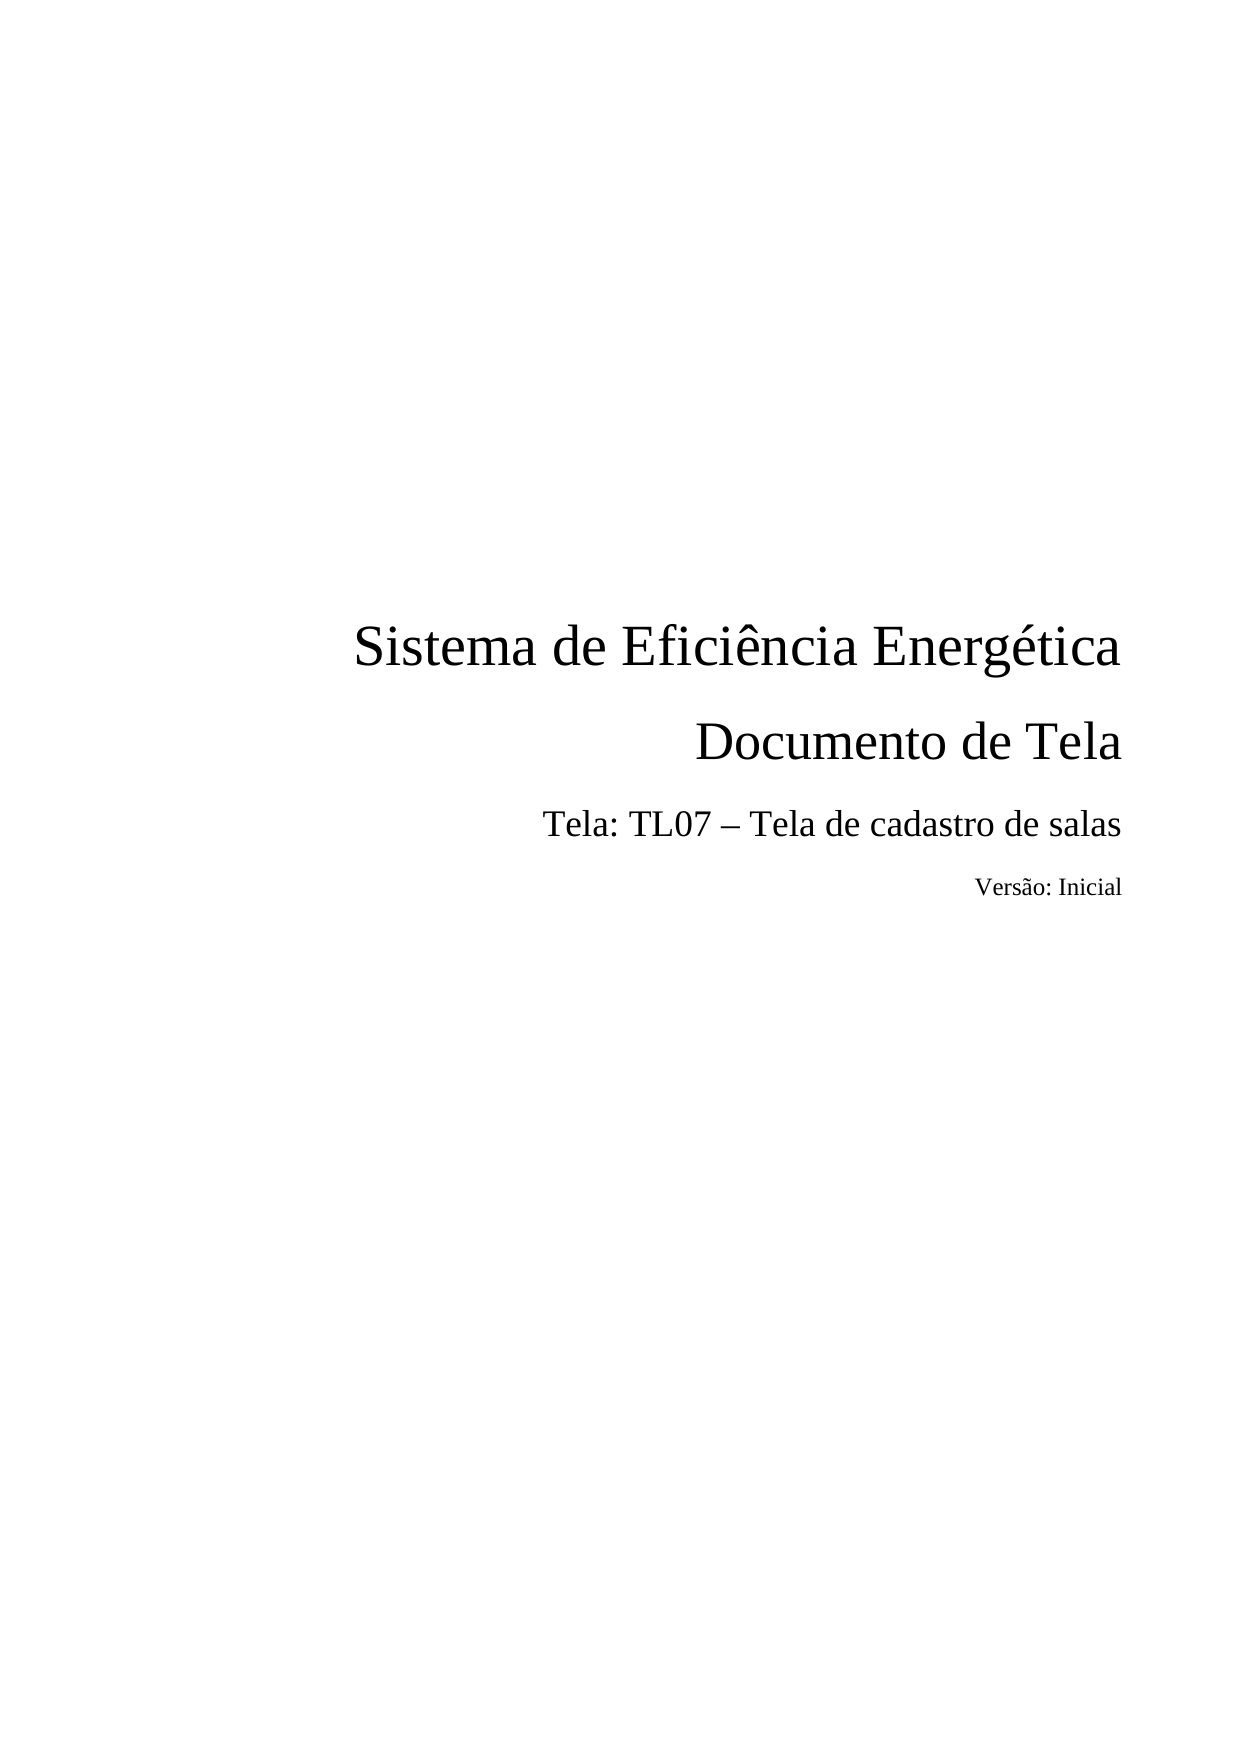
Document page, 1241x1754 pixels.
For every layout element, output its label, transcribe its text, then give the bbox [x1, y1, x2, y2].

text Sistema de Eficiência Energética [177, 611, 1122, 678]
text Documento de Tela [177, 709, 1122, 772]
text Tela: TL07 – Tela de cadastro de salas [177, 802, 1122, 845]
text Versão: Inicial [177, 872, 1122, 901]
